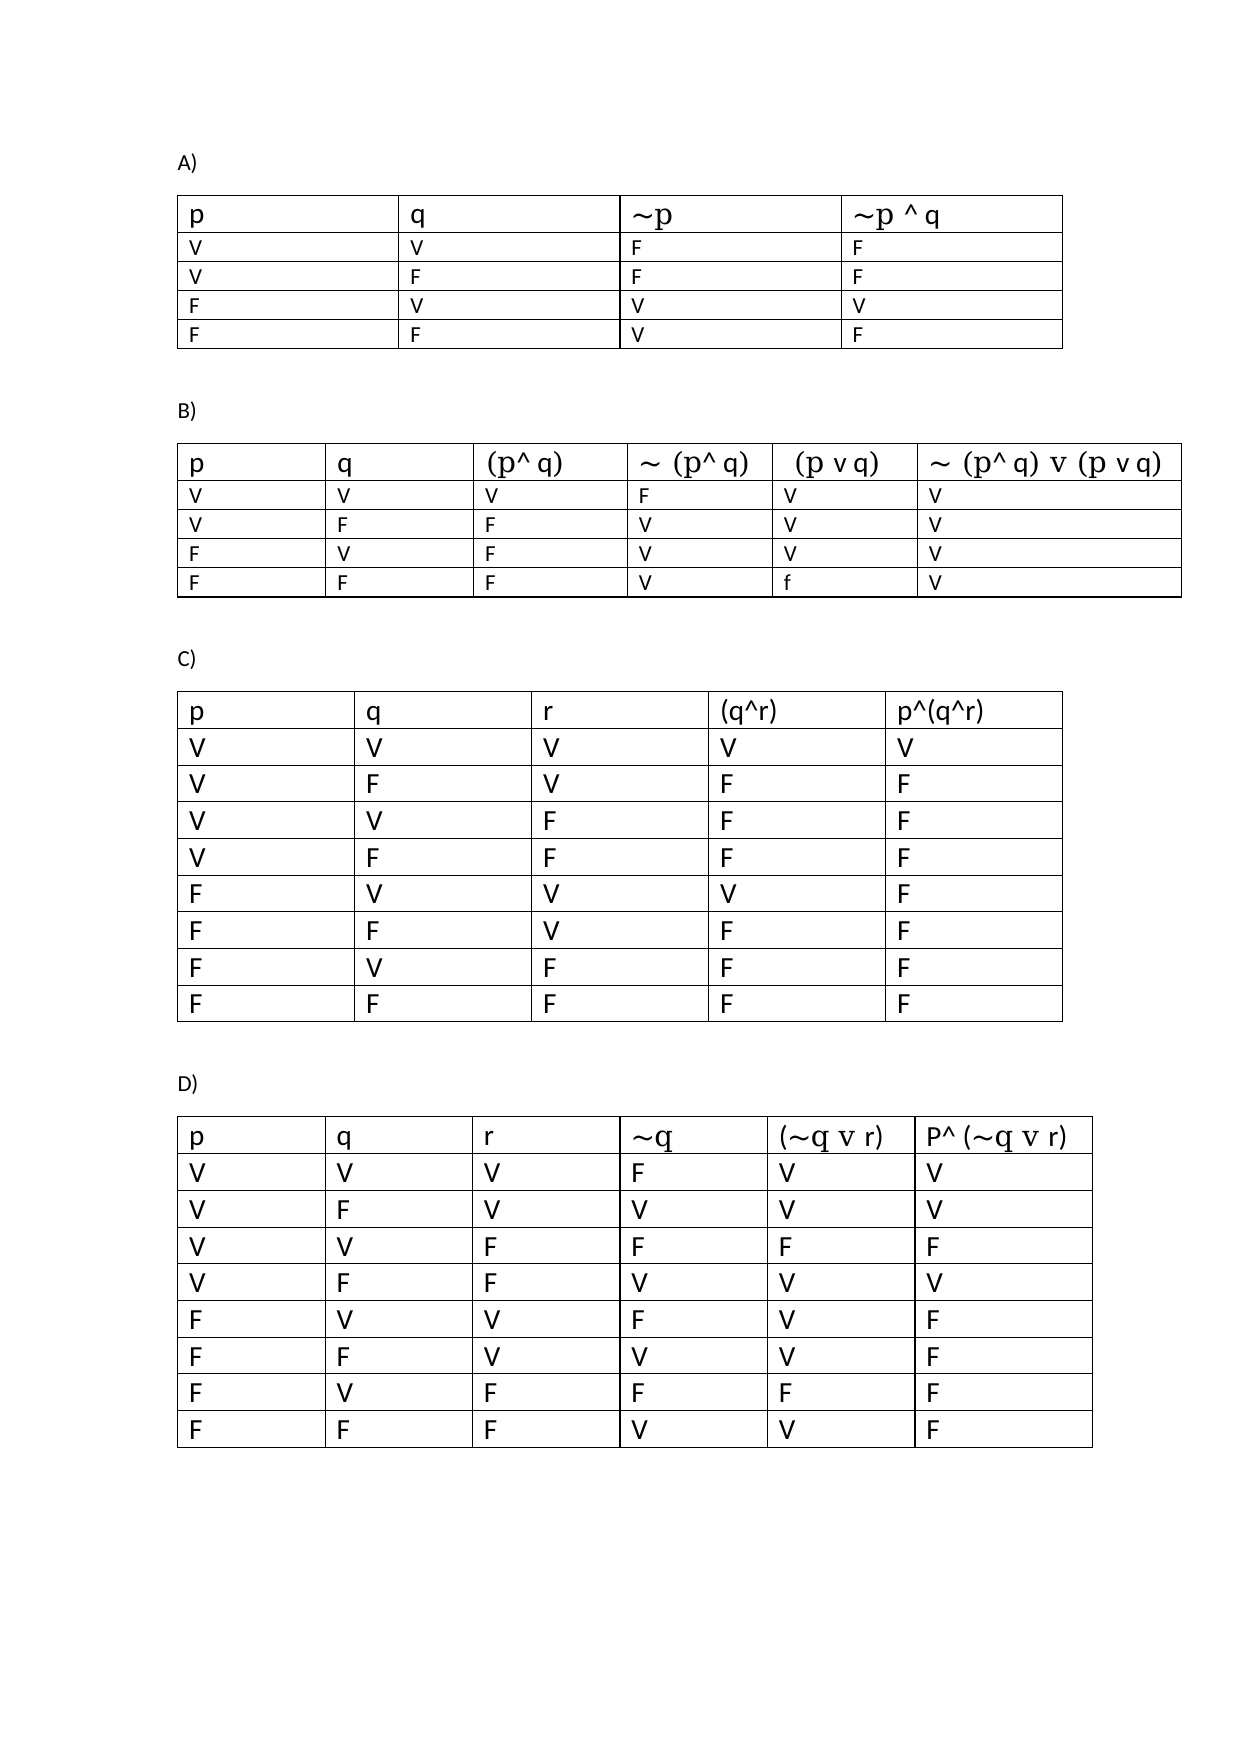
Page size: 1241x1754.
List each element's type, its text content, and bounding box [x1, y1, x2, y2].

table_cell V [473, 1191, 619, 1227]
table_cell F [178, 876, 354, 911]
table_header r [473, 1117, 619, 1153]
table_cell V [768, 1301, 914, 1337]
table_header r [532, 692, 708, 728]
table_cell F [768, 1374, 914, 1410]
table_cell F [355, 766, 531, 801]
table_cell V [773, 510, 917, 538]
table_cell F [399, 262, 619, 290]
table_cell F [178, 949, 354, 984]
table_cell F [709, 802, 885, 838]
table_header q [326, 444, 473, 480]
table_cell F [886, 839, 1062, 874]
table_cell V [918, 481, 1181, 509]
table_cell F [532, 839, 708, 874]
table_cell V [326, 539, 473, 567]
table_cell F [532, 802, 708, 838]
table_cell V [842, 291, 1062, 319]
table_cell V [916, 1154, 1092, 1190]
table_cell F [842, 262, 1062, 290]
table_cell V [473, 1301, 619, 1337]
table_cell V [918, 568, 1181, 596]
table_cell V [621, 1338, 767, 1373]
table_cell F [355, 912, 531, 948]
table_cell V [709, 729, 885, 764]
table_cell F [621, 1154, 767, 1190]
table_header (q^r) [709, 692, 885, 728]
table_cell F [916, 1338, 1092, 1373]
table_header p [178, 692, 354, 728]
table_cell F [399, 320, 619, 348]
table_cell F [886, 949, 1062, 984]
table_cell V [355, 949, 531, 984]
table_cell V [178, 1191, 325, 1227]
table_cell V [628, 539, 772, 567]
table_cell F [916, 1374, 1092, 1410]
table_cell V [178, 262, 398, 290]
table_cell V [326, 1154, 472, 1190]
table_cell V [473, 1154, 619, 1190]
table_cell V [178, 1228, 325, 1263]
table_header (∼q v r) [768, 1117, 914, 1153]
table_cell F [886, 912, 1062, 948]
table_cell F [178, 1374, 325, 1410]
table_cell V [916, 1191, 1092, 1227]
table_cell V [916, 1264, 1092, 1300]
table_cell V [768, 1191, 914, 1227]
table_header ∼ (p^ q) v (p v q) [918, 444, 1181, 480]
table_cell F [178, 320, 398, 348]
table_cell F [473, 1228, 619, 1263]
table_cell F [473, 1374, 619, 1410]
table_cell F [916, 1411, 1092, 1447]
table_cell V [628, 568, 772, 596]
table_cell F [709, 949, 885, 984]
table_cell F [621, 262, 841, 290]
table_cell V [768, 1411, 914, 1447]
text B) [177, 396, 1063, 424]
table_cell F [474, 539, 627, 567]
table_cell F [326, 1411, 472, 1447]
table_cell F [473, 1264, 619, 1300]
table_cell V [918, 539, 1181, 567]
table_cell V [355, 876, 531, 911]
table_cell F [178, 986, 354, 1021]
table_cell F [621, 1374, 767, 1410]
table_header p^(q^r) [886, 692, 1062, 728]
table_cell V [326, 1228, 472, 1263]
table_cell f [773, 568, 917, 596]
table_cell F [178, 568, 325, 596]
table_cell V [621, 1411, 767, 1447]
table_cell F [355, 986, 531, 1021]
table_cell V [178, 839, 354, 874]
table_cell F [326, 1264, 472, 1300]
table_cell V [178, 233, 398, 261]
table_cell V [532, 912, 708, 948]
table_header q [355, 692, 531, 728]
table_cell F [532, 949, 708, 984]
table_header ∼p ^ q [842, 196, 1062, 232]
table_cell F [886, 766, 1062, 801]
table_cell V [399, 233, 619, 261]
table_header q [326, 1117, 472, 1153]
table_cell F [628, 481, 772, 509]
table_header ∼ (p^ q) [628, 444, 772, 480]
table_cell F [916, 1301, 1092, 1337]
table_header q [399, 196, 619, 232]
table_cell F [621, 1301, 767, 1337]
table_cell V [326, 1301, 472, 1337]
table_cell F [178, 912, 354, 948]
table_cell F [886, 986, 1062, 1021]
table_cell V [326, 1374, 472, 1410]
table_cell F [842, 233, 1062, 261]
table_cell F [709, 912, 885, 948]
table_cell V [355, 802, 531, 838]
table_cell V [773, 481, 917, 509]
table_cell F [886, 802, 1062, 838]
table_cell V [773, 539, 917, 567]
table_cell V [178, 510, 325, 538]
table_cell F [709, 766, 885, 801]
table_cell V [768, 1154, 914, 1190]
table_cell V [355, 729, 531, 764]
table_cell V [621, 291, 841, 319]
table_cell V [886, 729, 1062, 764]
table_cell F [621, 1228, 767, 1263]
table_cell V [628, 510, 772, 538]
table_cell V [709, 876, 885, 911]
table_cell F [709, 839, 885, 874]
table_cell V [621, 320, 841, 348]
table_cell F [355, 839, 531, 874]
table_cell F [178, 1338, 325, 1373]
table_cell V [532, 766, 708, 801]
table_cell V [918, 510, 1181, 538]
table_cell V [178, 729, 354, 764]
table_cell F [709, 986, 885, 1021]
table_cell V [474, 481, 627, 509]
table_cell F [916, 1228, 1092, 1263]
table_header ∼p [621, 196, 841, 232]
table_cell F [326, 1338, 472, 1373]
table_cell V [178, 766, 354, 801]
table_cell F [178, 1301, 325, 1337]
table_cell V [621, 1264, 767, 1300]
table_cell F [326, 1191, 472, 1227]
table_header (p^ q) [474, 444, 627, 480]
table_cell V [532, 729, 708, 764]
table_cell F [178, 291, 398, 319]
table_cell V [326, 481, 473, 509]
table_cell V [399, 291, 619, 319]
table_cell F [474, 510, 627, 538]
table_cell F [886, 876, 1062, 911]
text A) [177, 148, 1063, 176]
table_cell V [621, 1191, 767, 1227]
table_cell F [842, 320, 1062, 348]
table_header ∼q [621, 1117, 767, 1153]
table_cell F [178, 1411, 325, 1447]
table_cell V [473, 1338, 619, 1373]
table_header P^ (∼q v r) [916, 1117, 1092, 1153]
table_cell V [768, 1338, 914, 1373]
table_cell F [474, 568, 627, 596]
text D) [177, 1069, 1063, 1097]
table_cell V [178, 1154, 325, 1190]
table_header p [178, 1117, 325, 1153]
table_cell V [768, 1264, 914, 1300]
table_cell V [178, 481, 325, 509]
table_cell F [532, 986, 708, 1021]
table_cell V [532, 876, 708, 911]
table_cell F [473, 1411, 619, 1447]
table_header p [178, 196, 398, 232]
table_cell F [326, 568, 473, 596]
table_header (p v q) [773, 444, 917, 480]
table_header p [178, 444, 325, 480]
table_cell V [178, 1264, 325, 1300]
table_cell F [621, 233, 841, 261]
table_cell F [178, 539, 325, 567]
table_cell F [326, 510, 473, 538]
table_cell F [768, 1228, 914, 1263]
text C) [177, 644, 1063, 672]
table_cell V [178, 802, 354, 838]
